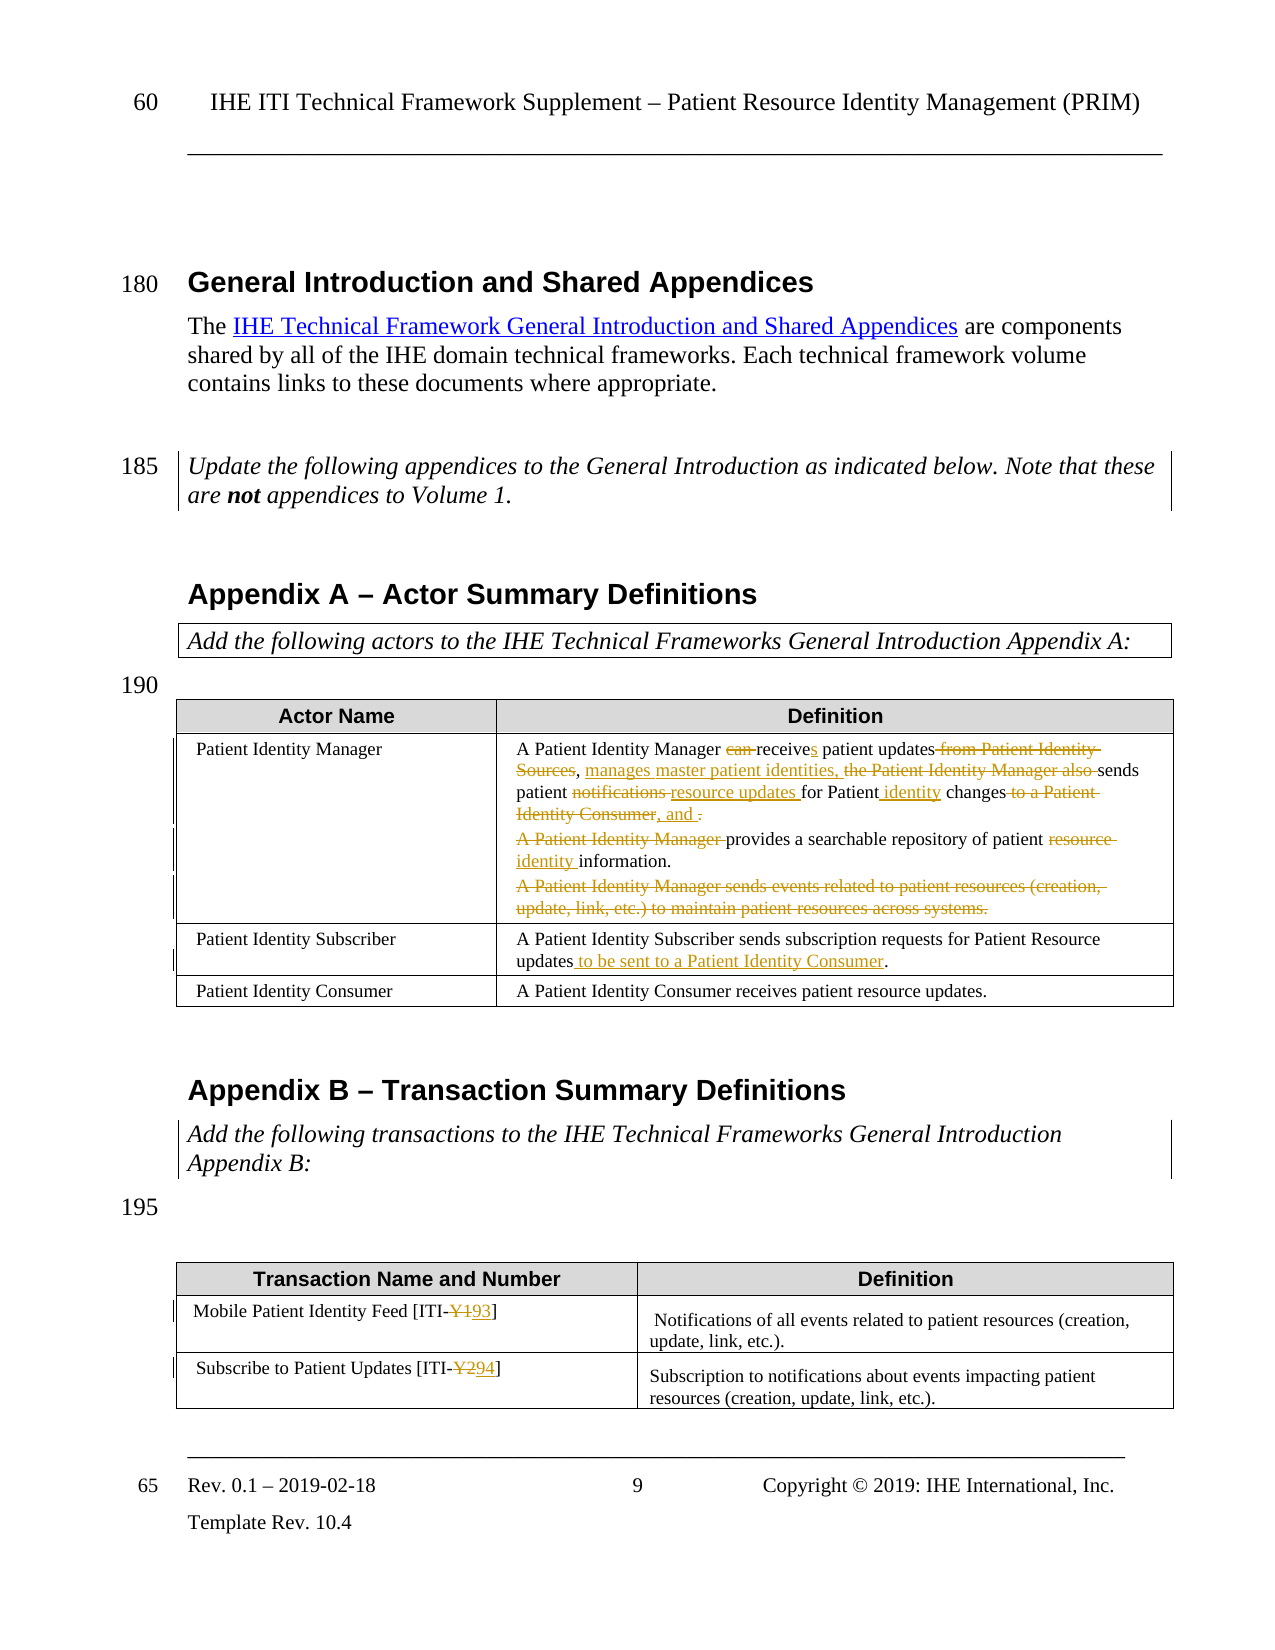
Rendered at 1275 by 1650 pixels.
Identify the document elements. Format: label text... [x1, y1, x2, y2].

table_cell Mobile Patient Identity Feed [ITI-] [177, 1296, 637, 1352]
table_cell Patient Identity Subscriber [177, 924, 496, 975]
table_cell Notifications of all events related to patient resources (creation, update, link, etc.). [638, 1296, 1173, 1352]
table_cell Patient Identity Manager [177, 734, 496, 923]
subtitle Appendix B – Transaction Summary Definitions [187, 1073, 1162, 1107]
table_header Actor Name [177, 700, 496, 732]
table_cell A Patient Identity Consumer receives patient resource updates. [497, 976, 1173, 1006]
table_header Definition [638, 1263, 1173, 1295]
table_cell Subscription to notifications about events impacting patient resources (creation, update, link, etc.). [638, 1353, 1173, 1408]
text Add the following actors to the IHE Technical Frameworks General Introduction Appendix A: [179, 624, 1171, 657]
text The IHE Technical Framework General Introduction and Shared Appendices are components shared by all of the IHE domain technical frameworks. Each technical framework volume contains links to these documents where appropriate. [187, 311, 1162, 397]
table_header Definition [497, 700, 1173, 732]
subtitle General Introduction and Shared Appendices [187, 265, 1162, 298]
table_cell A Patient Identity Manager receive patient updates, sends patient for Patient changes provides a searchable repository of patient information. [497, 734, 1173, 923]
subtitle Appendix A – Actor Summary Definitions [187, 577, 1162, 610]
table_header Transaction Name and Number [177, 1263, 637, 1295]
text Update the following appendices to the General Introduction as indicated below. Note that these are not appendices to Volume 1. [179, 451, 1171, 511]
table_cell Patient Identity Consumer [177, 976, 496, 1006]
text Add the following transactions to the IHE Technical Frameworks General Introduction Appendix B: [178, 1119, 1171, 1179]
table_cell A Patient Identity Subscriber sends subscription requests for Patient Resource updates. [497, 924, 1173, 975]
table_cell Subscribe to Patient Updates [ITI-] [177, 1353, 637, 1408]
